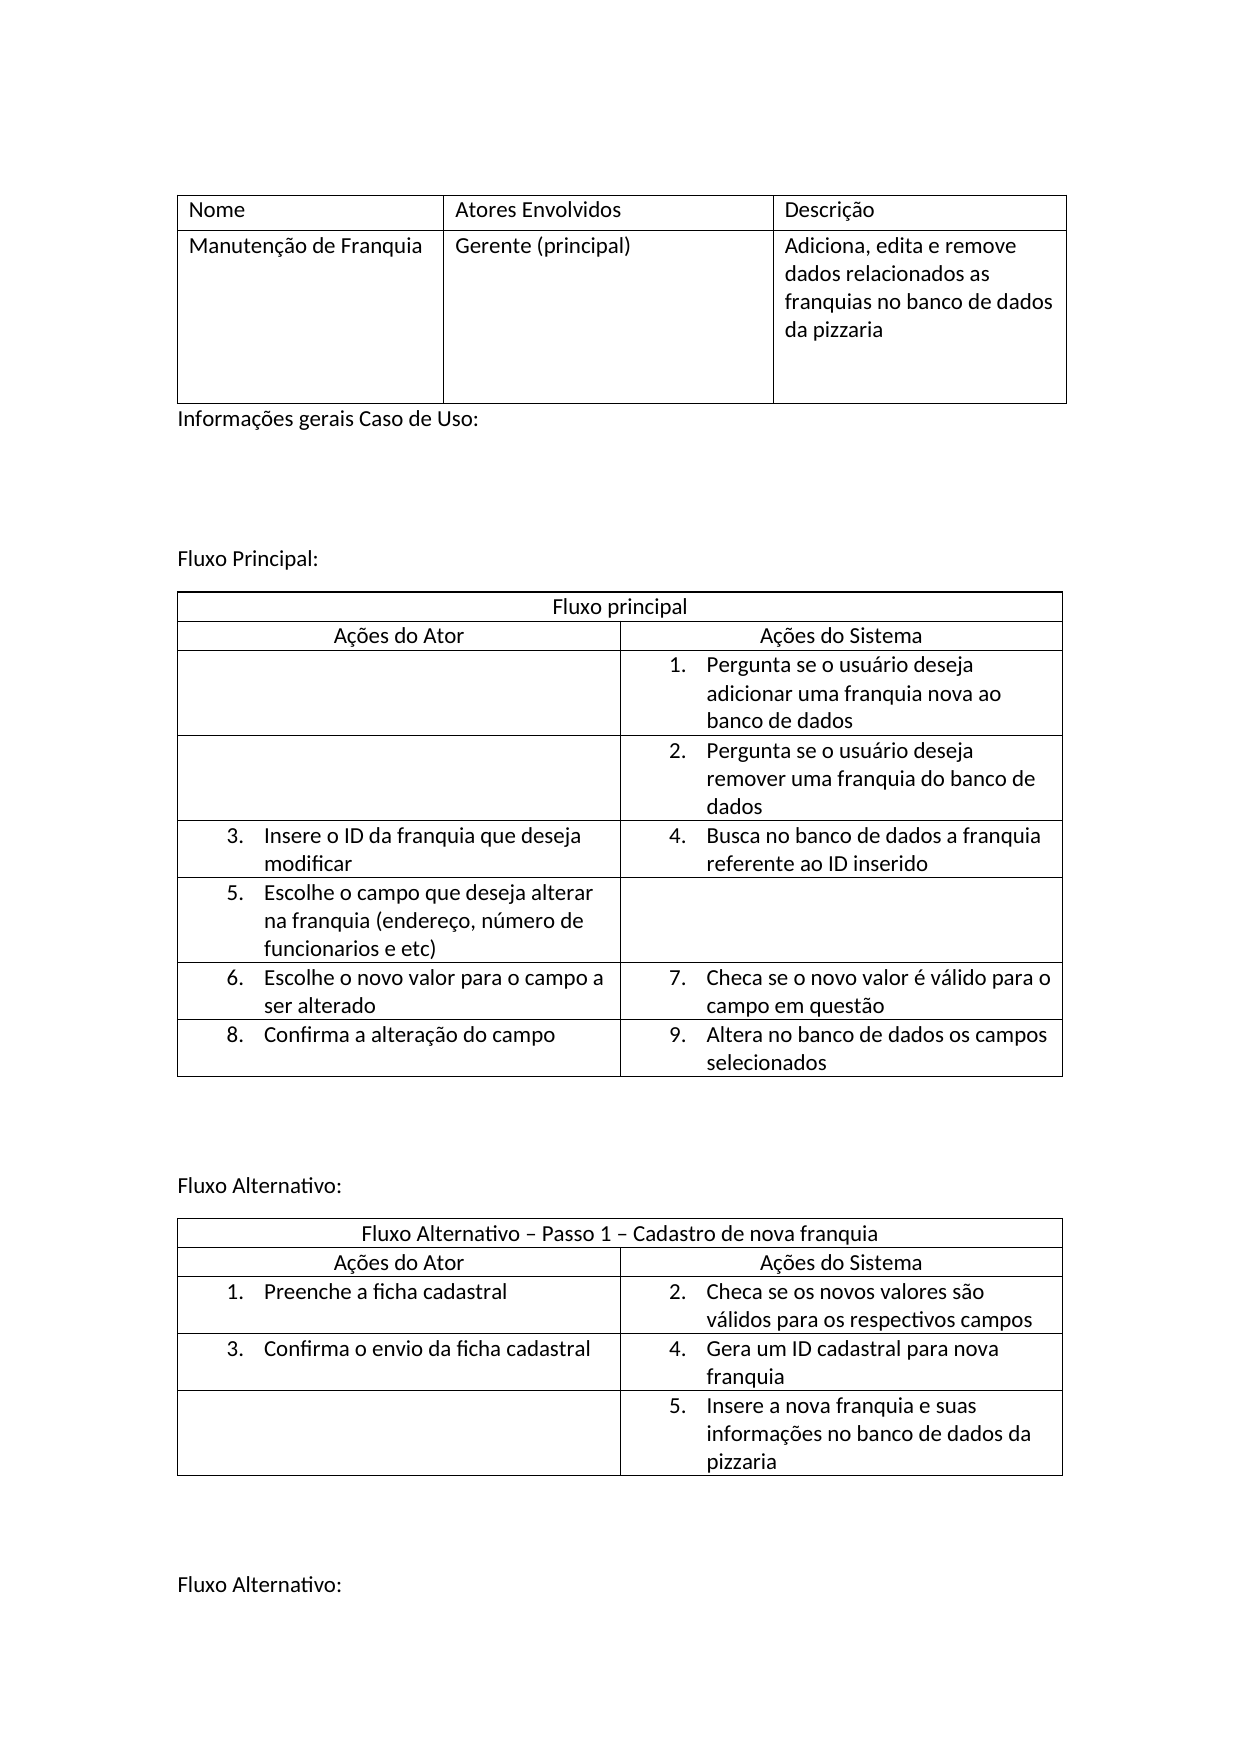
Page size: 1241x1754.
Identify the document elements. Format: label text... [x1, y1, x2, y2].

table_cell Checa se o novo valor é válido para o campo em questão [621, 963, 1062, 1019]
table_cell Insere a nova franquia e suas informações no banco de dados da pizzaria [621, 1391, 1062, 1475]
table_cell Pergunta se o usuário deseja adicionar uma franquia nova ao banco de dados [621, 651, 1062, 735]
table_cell Preenche a ficha cadastral [178, 1277, 620, 1333]
table_cell [178, 651, 620, 735]
table_cell Ações do Ator [178, 1248, 620, 1276]
table_cell Gera um ID cadastral para nova franquia [621, 1334, 1062, 1390]
text Fluxo Alternativo: [177, 1570, 1063, 1598]
table_cell Altera no banco de dados os campos selecionados [621, 1020, 1062, 1076]
table_cell [621, 878, 1062, 962]
table_cell [178, 1391, 620, 1475]
table_cell Ações do Ator [178, 622, 620, 649]
table_header Descrição [774, 196, 1066, 230]
table_cell [178, 736, 620, 820]
table_cell Manutenção de Franquia [178, 231, 443, 403]
table_header Fluxo Alternativo – Passo 1 – Cadastro de nova franquia [178, 1219, 1062, 1247]
table_header Fluxo principal [178, 593, 1062, 621]
table_cell Escolhe o novo valor para o campo a ser alterado [178, 963, 620, 1019]
table_cell Ações do Sistema [621, 1248, 1062, 1276]
table_header Atores Envolvidos [444, 196, 773, 230]
table_cell Ações do Sistema [621, 622, 1062, 649]
table_cell Confirma a alteração do campo [178, 1020, 620, 1076]
table_cell Pergunta se o usuário deseja remover uma franquia do banco de dados [621, 736, 1062, 820]
text Informações gerais Caso de Uso: [177, 404, 1063, 432]
table_cell Confirma o envio da ficha cadastral [178, 1334, 620, 1390]
text Fluxo Alternativo: [177, 1171, 1063, 1199]
table_cell Gerente (principal) [444, 231, 773, 403]
table_cell Adiciona, edita e remove dados relacionados as franquias no banco de dados da pizzaria [774, 231, 1066, 403]
table_cell Escolhe o campo que deseja alterar na franquia (endereço, número de funcionarios e etc) [178, 878, 620, 962]
table_cell Busca no banco de dados a franquia referente ao ID inserido [621, 821, 1062, 877]
table_header Nome [178, 196, 443, 230]
table_cell Checa se os novos valores são válidos para os respectivos campos [621, 1277, 1062, 1333]
text Fluxo Principal: [177, 544, 1063, 573]
table_cell Insere o ID da franquia que deseja modificar [178, 821, 620, 877]
